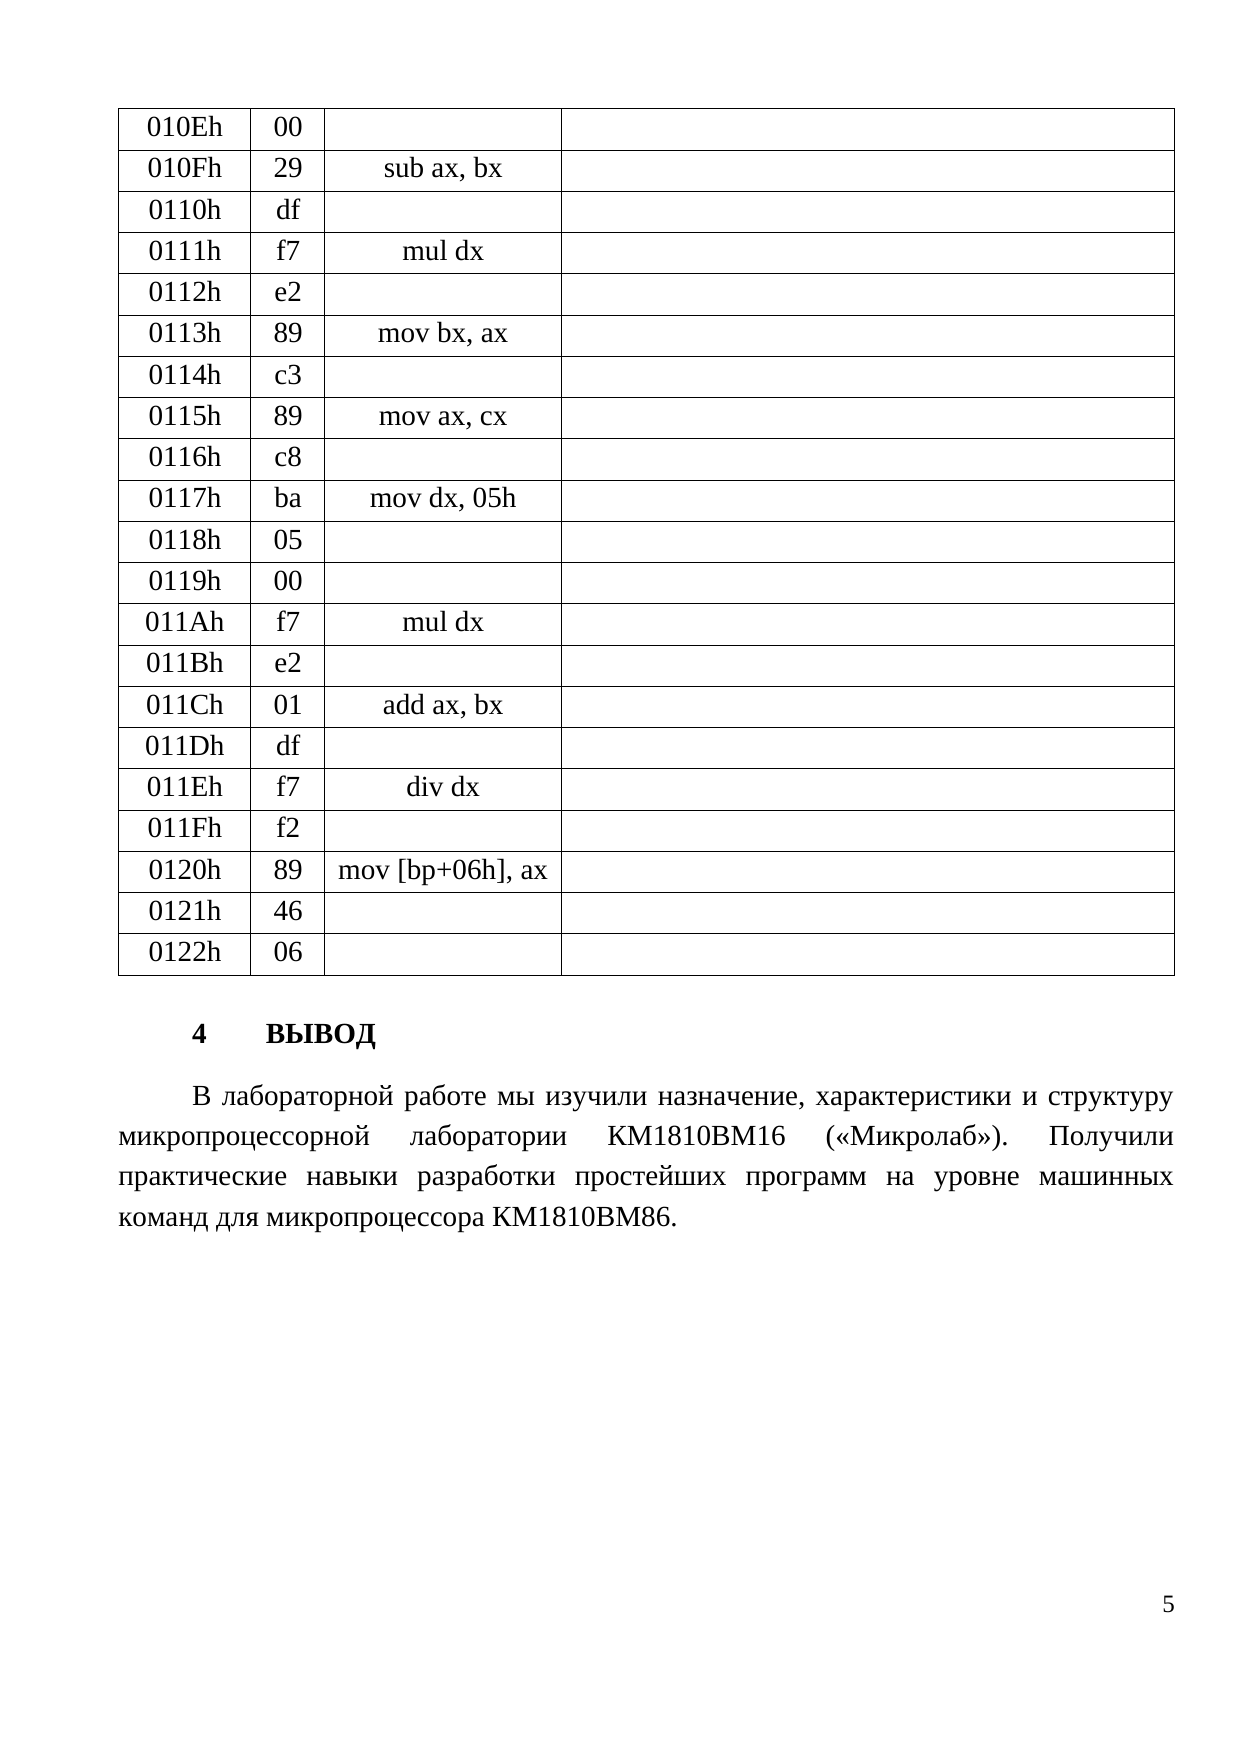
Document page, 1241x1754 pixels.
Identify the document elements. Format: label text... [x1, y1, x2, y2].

table_cell [562, 934, 1174, 974]
table_cell [325, 893, 561, 933]
table_cell 00 [251, 563, 324, 603]
table_cell 011Bh [119, 646, 250, 686]
table_cell [325, 934, 561, 974]
table_cell df [251, 192, 324, 232]
table_cell [562, 357, 1174, 397]
table_cell [325, 522, 561, 562]
table_cell add ax, bx [325, 687, 561, 727]
table_cell [325, 728, 561, 768]
table_cell div dx [325, 769, 561, 809]
table_cell 89 [251, 852, 324, 892]
table_cell [562, 274, 1174, 314]
table_cell [325, 646, 561, 686]
table_cell 0115h [119, 398, 250, 438]
table_cell 01 [251, 687, 324, 727]
table_cell 011Eh [119, 769, 250, 809]
table_cell 89 [251, 316, 324, 356]
table_cell sub ax, bx [325, 151, 561, 191]
table_cell [562, 522, 1174, 562]
table_cell c8 [251, 439, 324, 479]
table_cell [325, 439, 561, 479]
table_cell df [251, 728, 324, 768]
table_cell mov ax, cx [325, 398, 561, 438]
table_cell 010Eh [119, 109, 250, 149]
table_cell [562, 316, 1174, 356]
table_cell [325, 109, 561, 149]
table_cell 00 [251, 109, 324, 149]
table_cell e2 [251, 274, 324, 314]
table_cell 46 [251, 893, 324, 933]
table_cell 29 [251, 151, 324, 191]
table_cell [325, 811, 561, 851]
table_cell [562, 398, 1174, 438]
table_cell [562, 728, 1174, 768]
table_cell mov [bp+06h], ax [325, 852, 561, 892]
table_cell [325, 563, 561, 603]
table_cell mul dx [325, 233, 561, 273]
table_cell 0118h [119, 522, 250, 562]
table_cell 0113h [119, 316, 250, 356]
table_cell 05 [251, 522, 324, 562]
table_cell [562, 109, 1174, 149]
table_cell [562, 852, 1174, 892]
table_cell 06 [251, 934, 324, 974]
table_cell f2 [251, 811, 324, 851]
table_cell f7 [251, 604, 324, 644]
table_cell 0112h [119, 274, 250, 314]
table_cell 010Fh [119, 151, 250, 191]
table_cell f7 [251, 233, 324, 273]
table_cell f7 [251, 769, 324, 809]
table_cell e2 [251, 646, 324, 686]
table_cell c3 [251, 357, 324, 397]
table_cell [562, 811, 1174, 851]
table_cell 0111h [119, 233, 250, 273]
table_cell 0122h [119, 934, 250, 974]
table_cell [562, 151, 1174, 191]
table_cell mov bx, ax [325, 316, 561, 356]
table_cell 0110h [119, 192, 250, 232]
table_cell [562, 439, 1174, 479]
table_cell 0114h [119, 357, 250, 397]
table_cell mul dx [325, 604, 561, 644]
table_cell 0116h [119, 439, 250, 479]
table_cell 0120h [119, 852, 250, 892]
table_cell 011Ch [119, 687, 250, 727]
table_cell [325, 274, 561, 314]
table_cell [562, 687, 1174, 727]
table_cell [562, 769, 1174, 809]
table_cell 89 [251, 398, 324, 438]
table_cell [562, 481, 1174, 521]
table_cell [562, 893, 1174, 933]
table_cell 0121h [119, 893, 250, 933]
text вывод [118, 1016, 1174, 1049]
table_cell [562, 604, 1174, 644]
table_cell 011Ah [119, 604, 250, 644]
table_cell ba [251, 481, 324, 521]
table_cell [562, 192, 1174, 232]
table_cell [562, 563, 1174, 603]
table_cell [325, 192, 561, 232]
table_cell [325, 357, 561, 397]
table_cell 0117h [119, 481, 250, 521]
table_cell mov dx, 05h [325, 481, 561, 521]
table_cell [562, 233, 1174, 273]
table_cell 0119h [119, 563, 250, 603]
table_cell 011Fh [119, 811, 250, 851]
table_cell 011Dh [119, 728, 250, 768]
table_cell [562, 646, 1174, 686]
